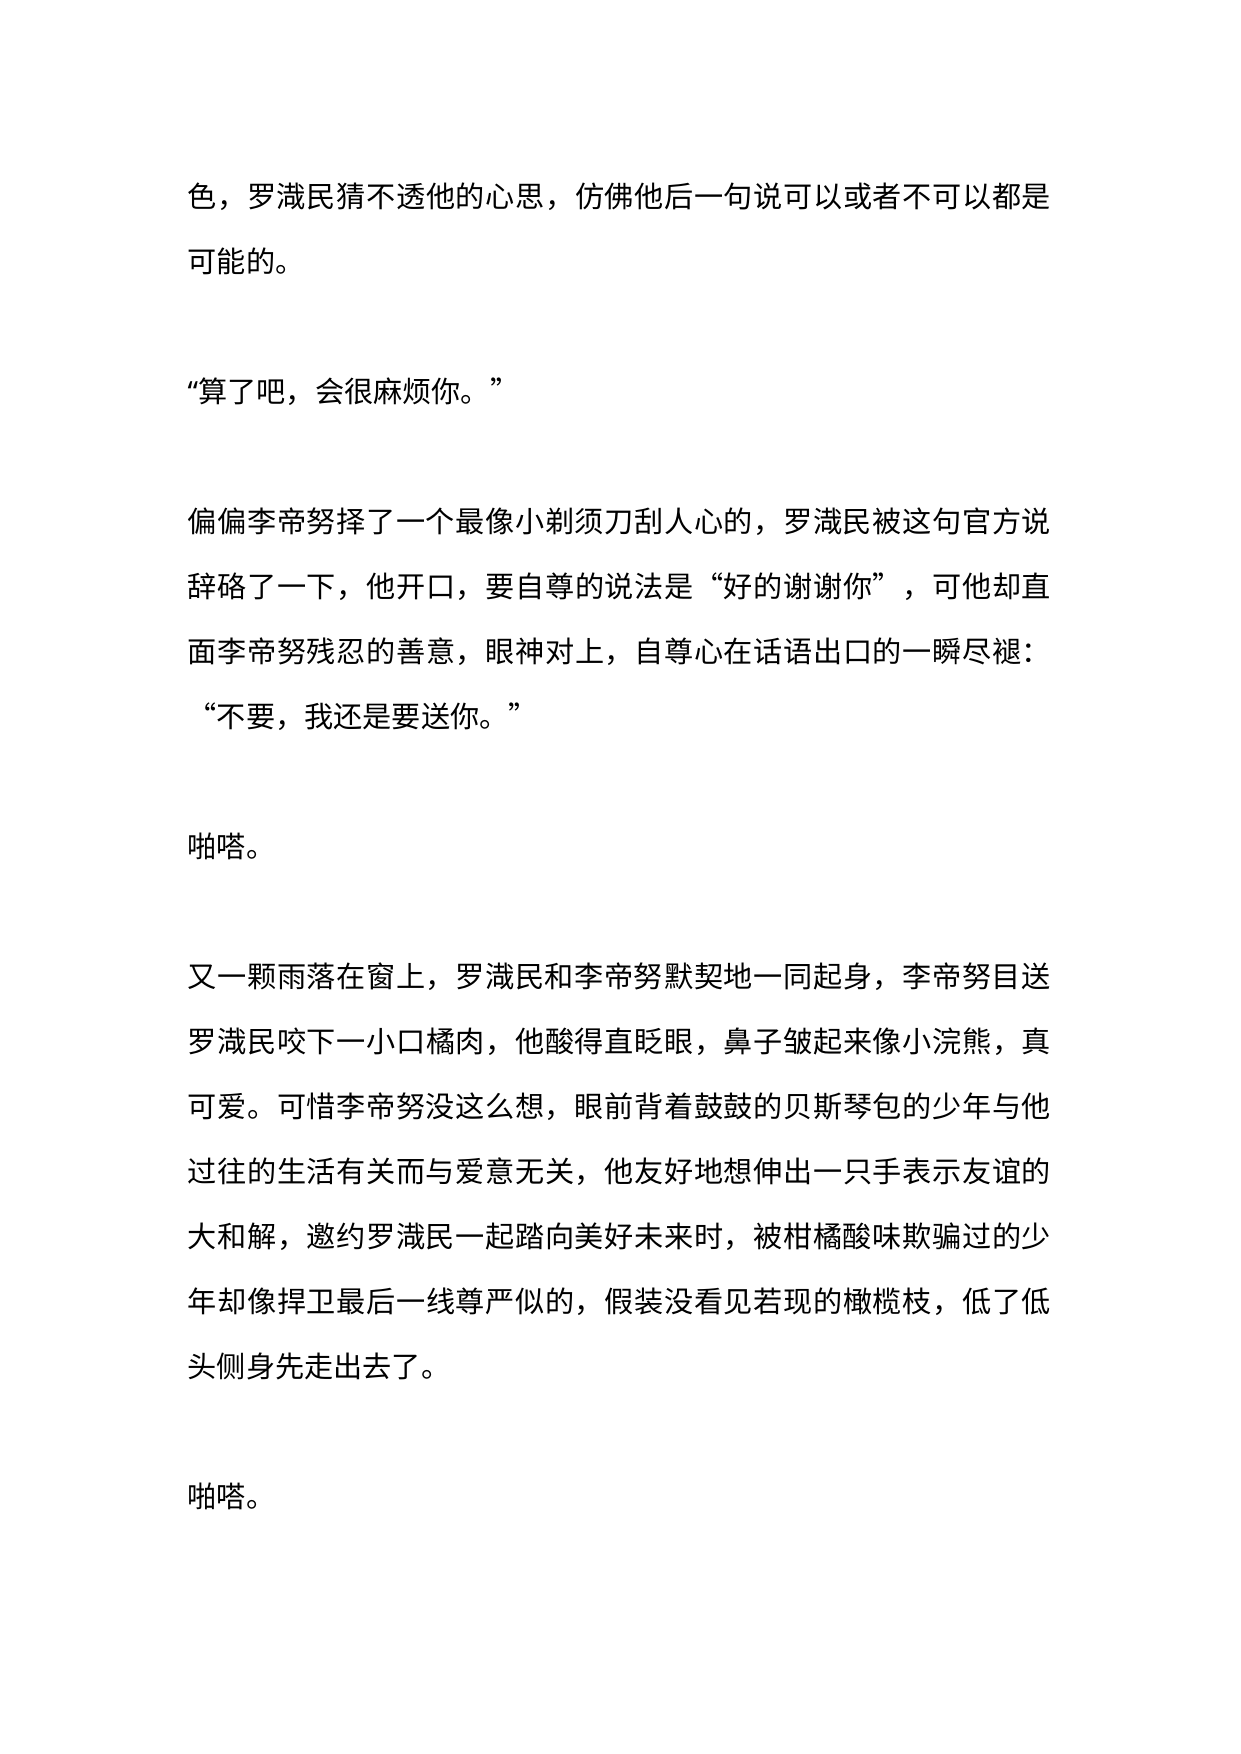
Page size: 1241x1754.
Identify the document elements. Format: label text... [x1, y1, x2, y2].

text 啪嗒。 [187, 1462, 1053, 1527]
text 啪嗒。 [187, 812, 1053, 877]
text 又一颗雨落在窗上，罗渽民和李帝努默契地一同起身，李帝努目送罗渽民咬下一小口橘肉，他酸得直眨眼，鼻子皱起来像小浣熊，真可爱。可惜李帝努没这么想，眼前背着鼓鼓的贝斯琴包的少年与他过往的生活有关而与爱意无关，他友好地想伸出一只手表示友谊的大和解，邀约罗渽民一起踏向美好未来时，被柑橘酸味欺骗过的少年却像捍卫最后一线尊严似的，假装没看见若现的橄榄枝，低了低头侧身先走出去了。 [187, 942, 1053, 1397]
text 偏偏李帝努择了一个最像小剃须刀刮人心的，罗渽民被这句官方说辞硌了一下，他开口，要自尊的说法是“好的谢谢你”，可他却直面李帝努残忍的善意，眼神对上，自尊心在话语出口的一瞬尽褪：“不要，我还是要送你。” [187, 487, 1053, 747]
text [187, 162, 1053, 292]
text “算了吧，会很麻烦你。” [187, 357, 1053, 422]
